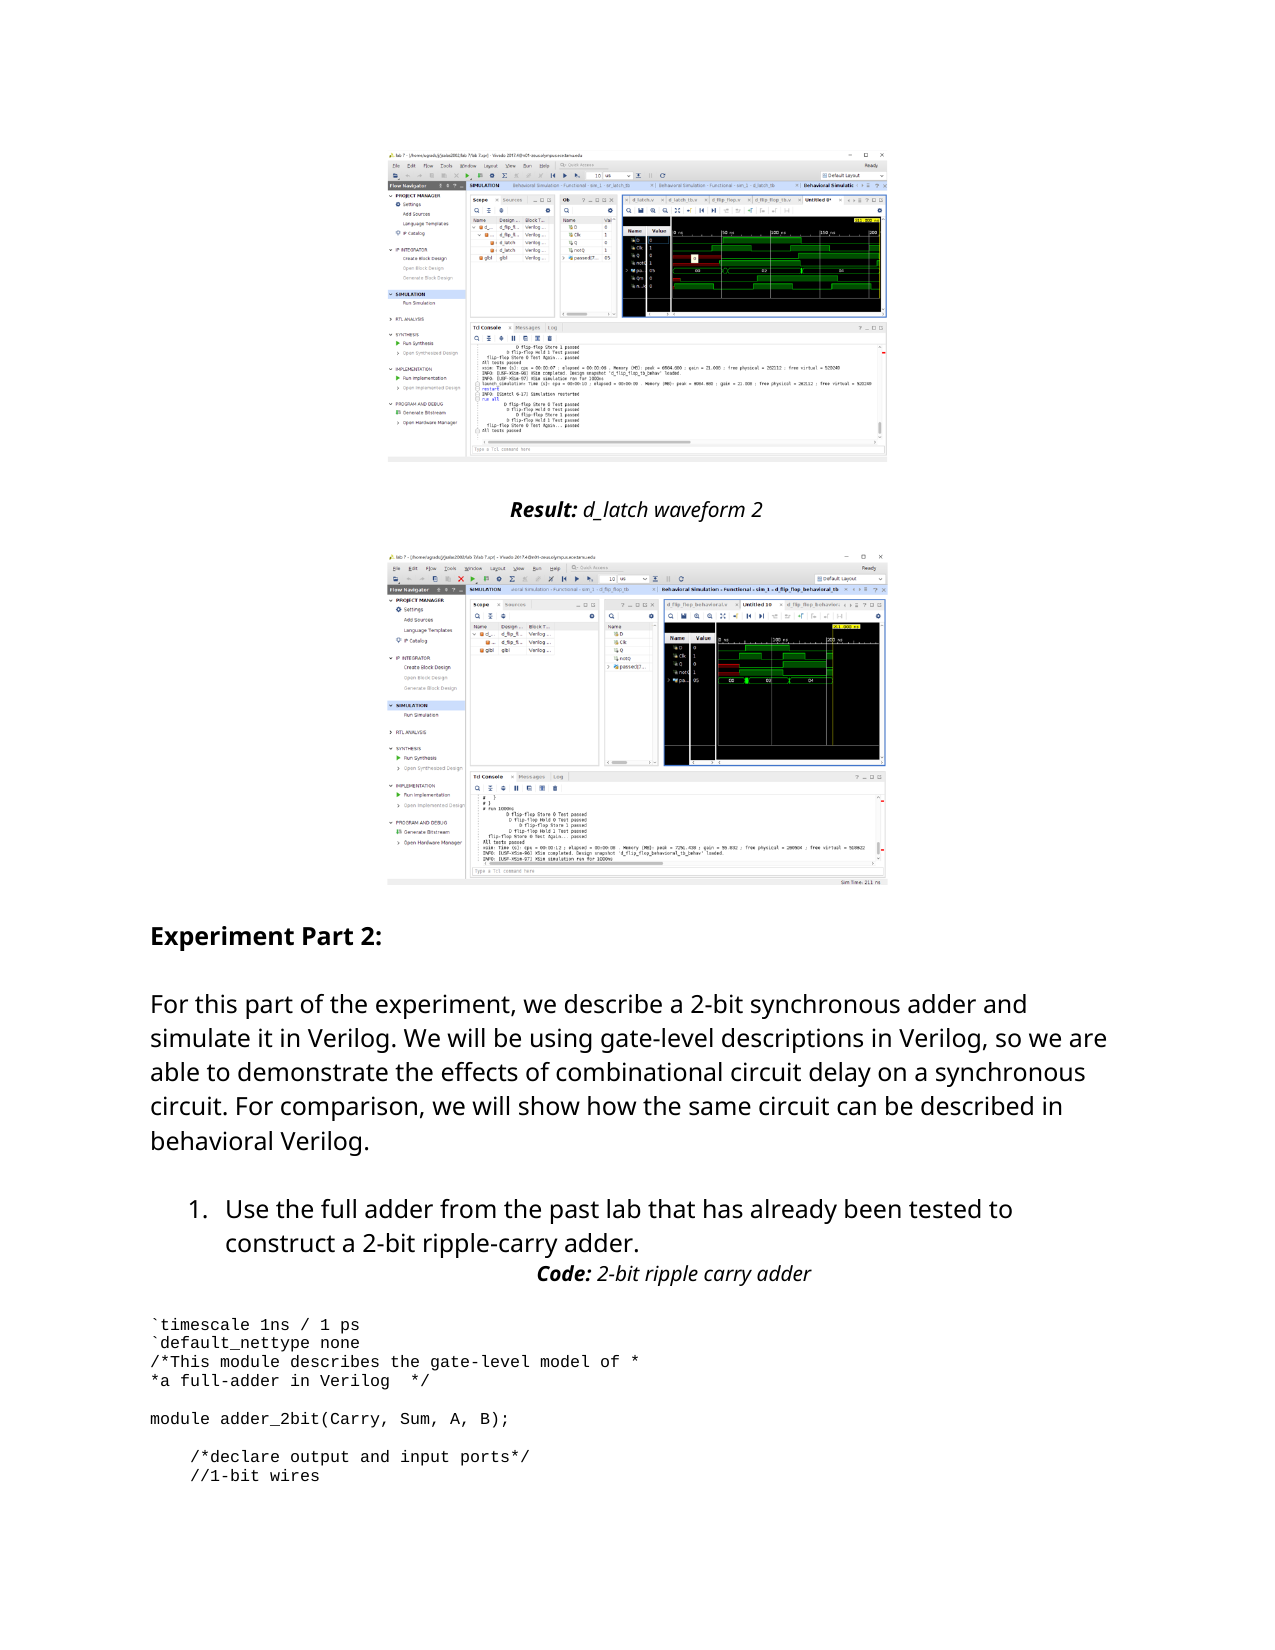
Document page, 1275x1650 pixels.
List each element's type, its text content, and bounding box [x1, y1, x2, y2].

list Use the full adder from the past lab that has already been tested to construct a 2-bit ripple-carry adder. [187, 1191, 1125, 1259]
text module adder_2bit(Carry, Sum, A, B); [150, 1411, 1125, 1429]
picture [387, 150, 888, 462]
text Experiment Part 2: [150, 919, 1125, 953]
text For this part of the experiment, we describe a 2-bit synchronous adder and simulate it in Verilog. We will be using gate-level descriptions in Verilog, so we are able to demonstrate the effects of combinational circuit delay on a synchronous circuit. For comparison, we will show how the same circuit can be described in behavioral Verilog. [150, 987, 1125, 1157]
text /*This module describes the gate-level model of * [150, 1354, 1125, 1373]
text Result: d_latch waveform 2 [150, 496, 1125, 524]
picture [387, 552, 888, 885]
text /*declare output and input ports*/ [150, 1448, 1125, 1467]
list Code: 2-bit ripple carry adder [225, 1259, 1125, 1288]
text *a full-adder in Verilog */ [150, 1373, 1125, 1392]
text `timescale 1ns / 1 ps [150, 1316, 1125, 1335]
text //1-bit wires [150, 1467, 1125, 1486]
text `default_nettype none [150, 1335, 1125, 1354]
